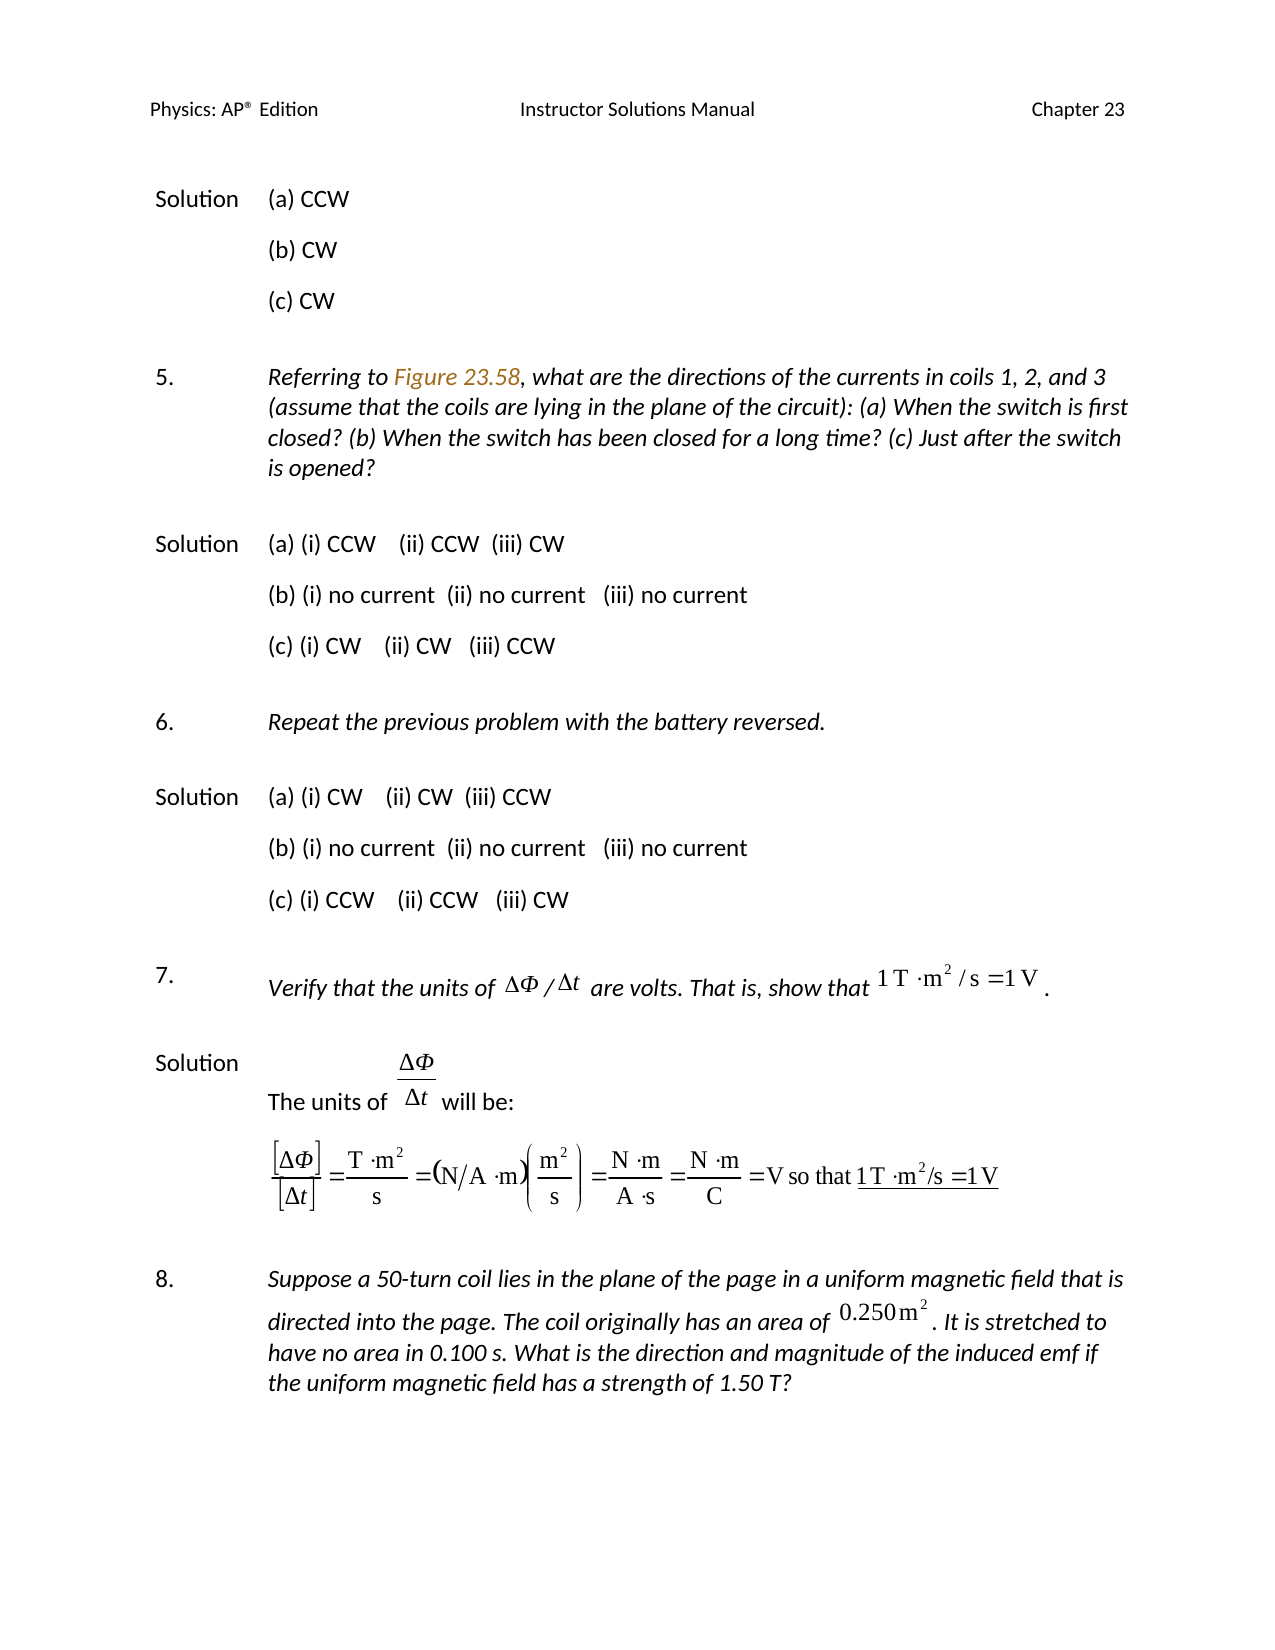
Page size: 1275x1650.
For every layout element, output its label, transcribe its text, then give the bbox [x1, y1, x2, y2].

table_cell (a) (i) CW (ii) CW (iii) CCW (b) (i) no current (ii) no current (iii) no current (c) (i) CCW (ii) CCW (iii) CW [256, 748, 1149, 926]
table_cell Suppose a 50-turn coil lies in the plane of the page in a uniform magnetic field that is directed into the page. The coil originally has an area of . It is stretched to have no area in 0.100 s. What is the direction and magnitude of the induced emf if the uniform magnetic field has a strength of 1.50 T? [256, 1230, 1149, 1410]
table_cell Verify that the units of / are volts. That is, show that . [256, 926, 1149, 1014]
table_cell Referring to Figure 23.58, what are the directions of the currents in coils 1, 2, and 3 (assume that the coils are lying in the plane of the circuit): (a) When the switch is first closed? (b) When the switch has been closed for a long time? (c) Just after the switch is opened? [256, 328, 1149, 495]
table_cell (a) CCW (b) CW (c) CW [256, 150, 1149, 328]
table_cell Solution [143, 1014, 256, 1230]
table_cell 5. [143, 328, 256, 495]
table_cell The units of will be: [256, 1014, 1149, 1230]
table_cell Repeat the previous problem with the battery reversed. [256, 673, 1149, 748]
table_cell 7. [143, 926, 256, 1014]
table_cell 6. [143, 673, 256, 748]
table_cell Solution [143, 150, 256, 328]
table_cell Solution [143, 748, 256, 926]
table_cell 8. [143, 1230, 256, 1410]
table_cell (a) (i) CCW (ii) CCW (iii) CW (b) (i) no current (ii) no current (iii) no current (c) (i) CW (ii) CW (iii) CCW [256, 495, 1149, 673]
table_cell Solution [143, 495, 256, 673]
